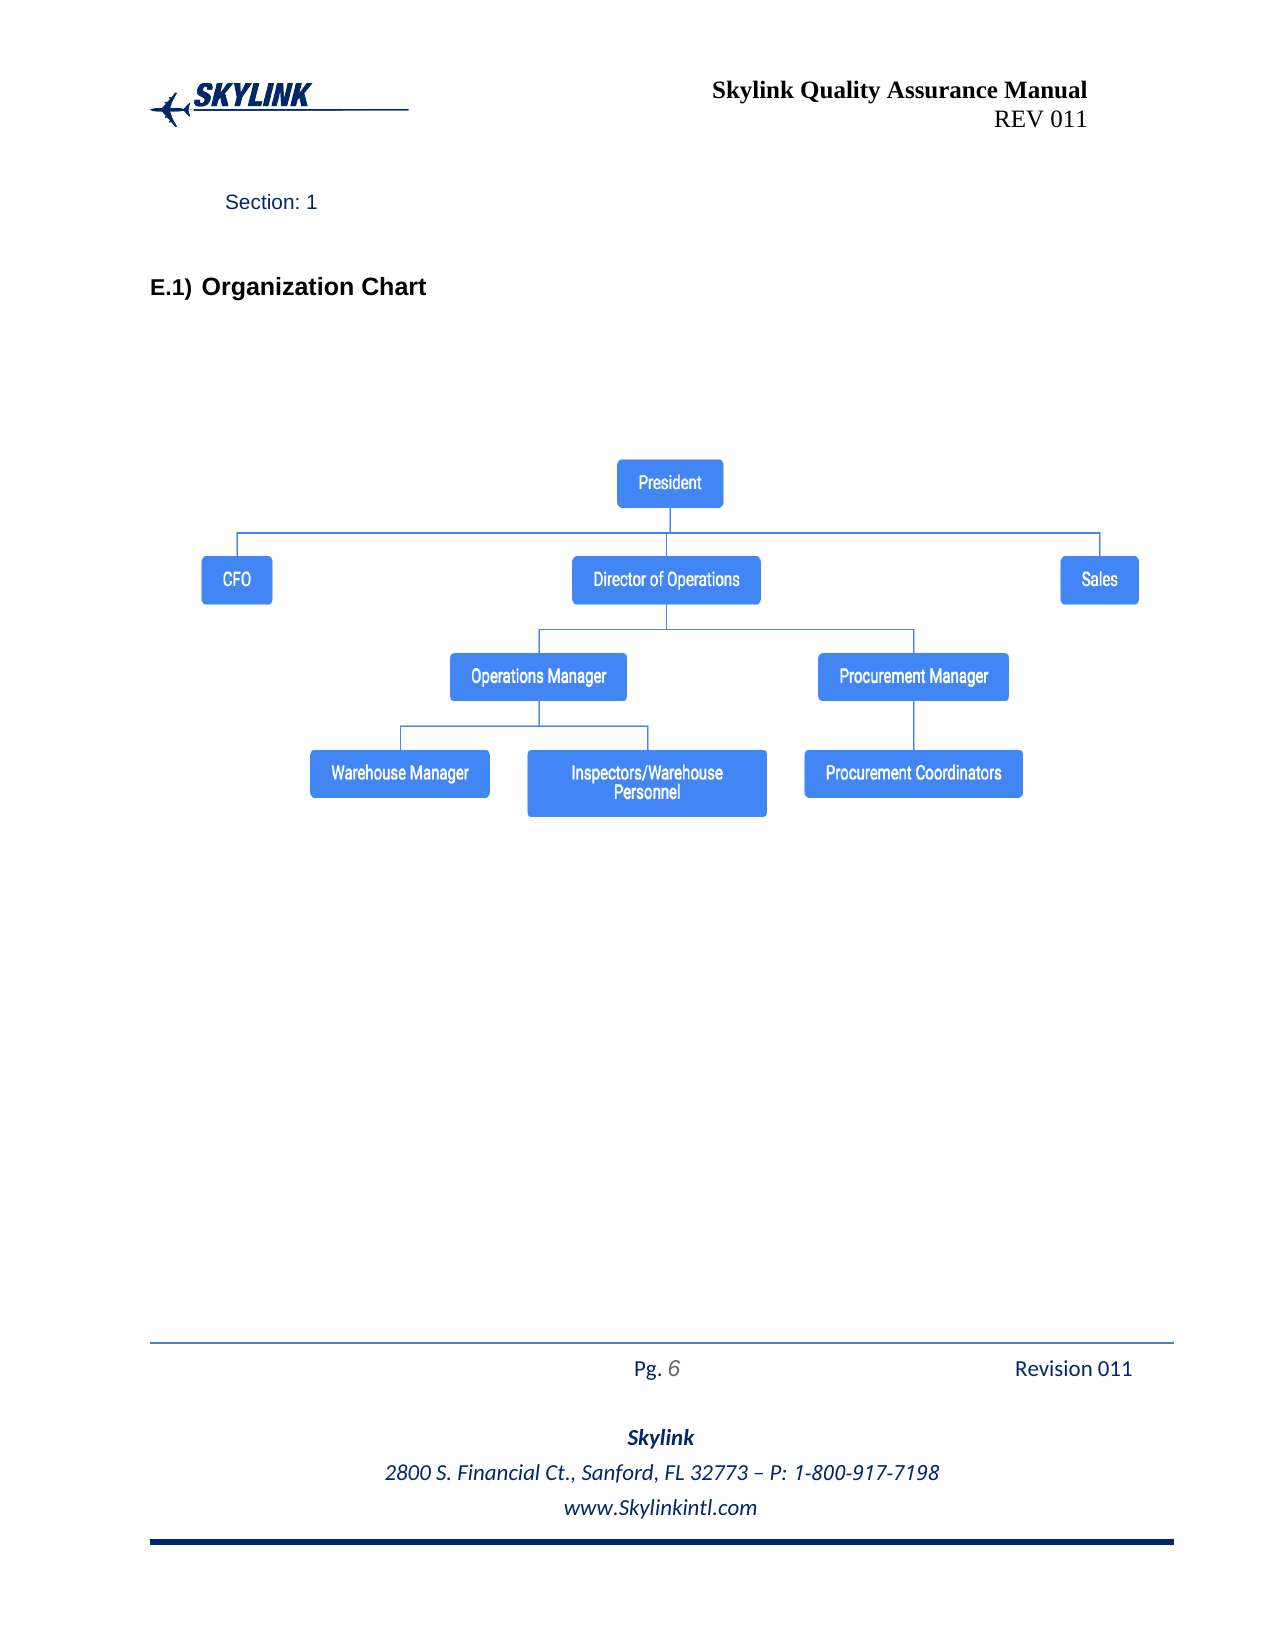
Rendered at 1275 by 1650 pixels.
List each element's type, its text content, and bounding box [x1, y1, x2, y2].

text E.1) Organization Chart [150, 271, 1087, 300]
picture [150, 443, 1190, 1041]
picture [150, 75, 409, 127]
text Section: 1 [225, 190, 1087, 214]
